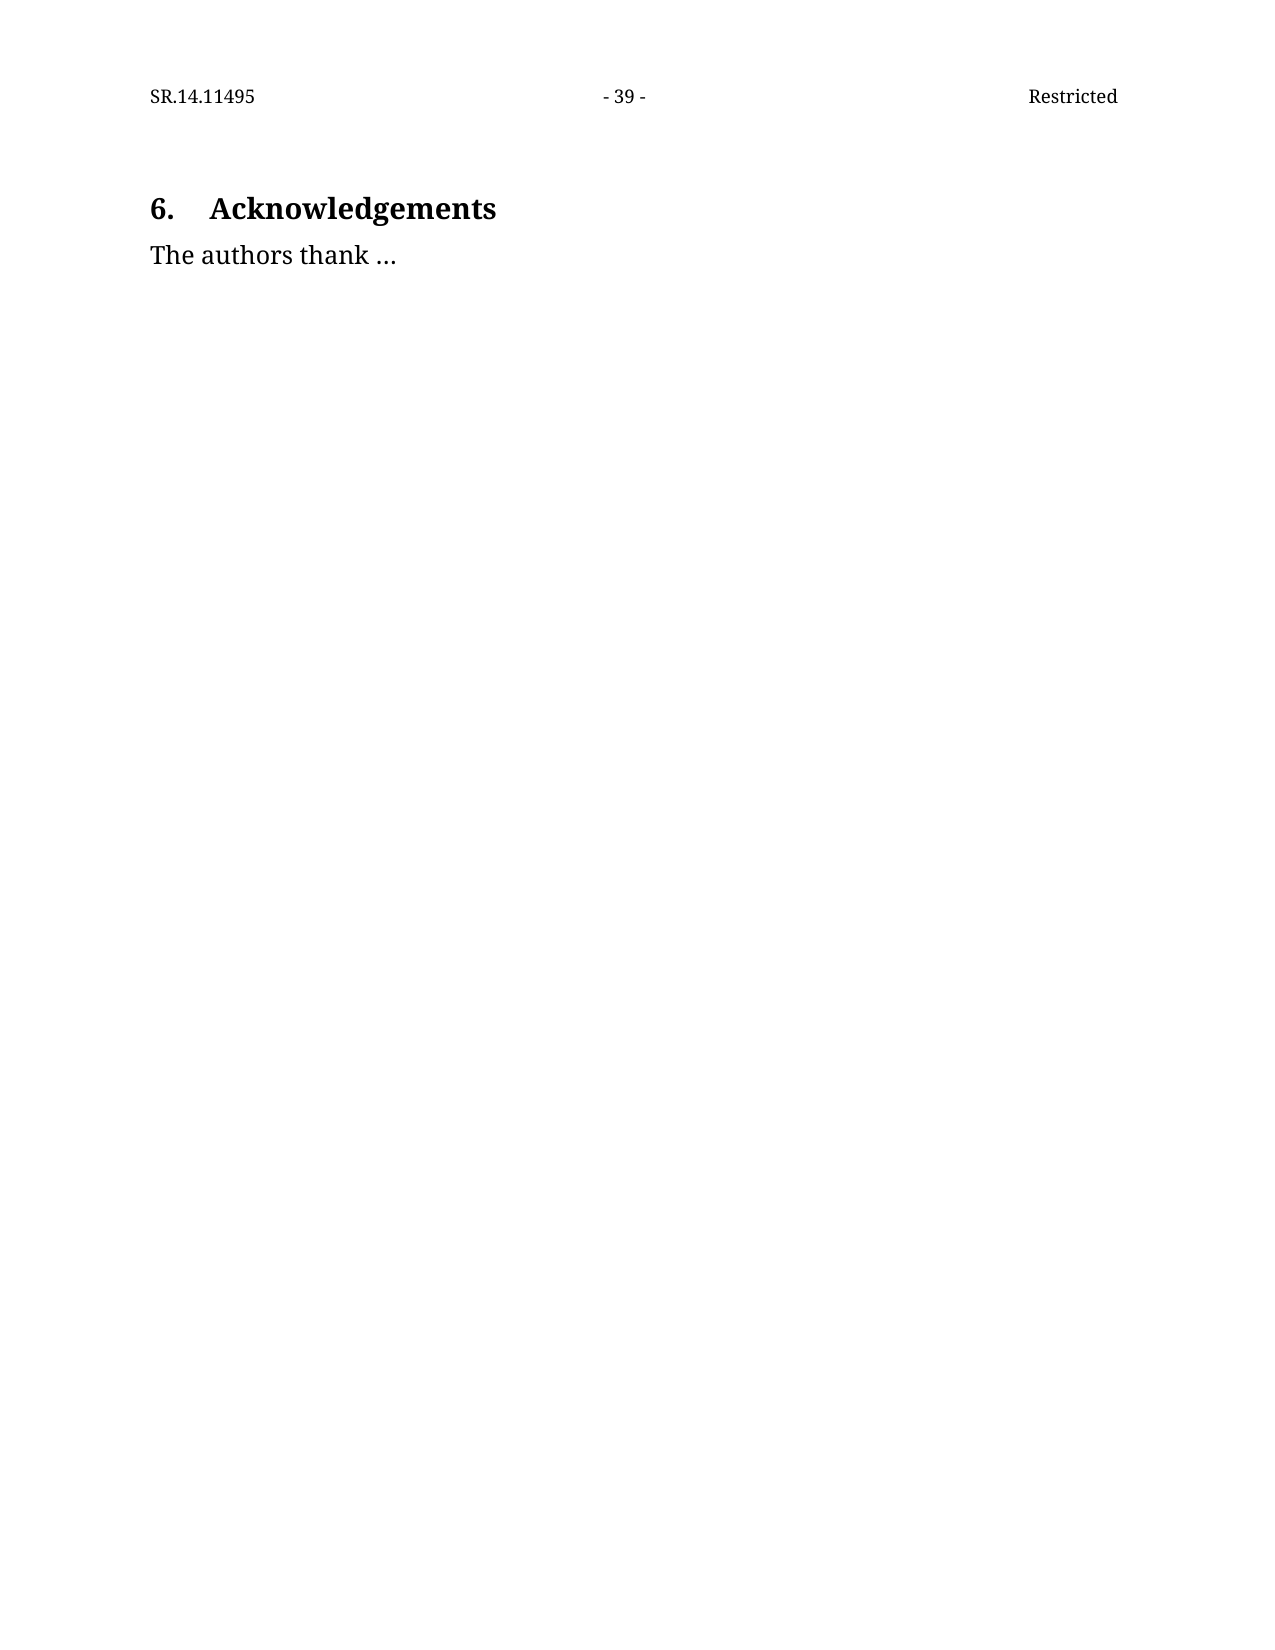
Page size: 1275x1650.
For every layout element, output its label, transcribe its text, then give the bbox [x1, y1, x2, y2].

text The authors thank … [150, 238, 1125, 272]
subtitle Acknowledgements [150, 188, 1125, 228]
